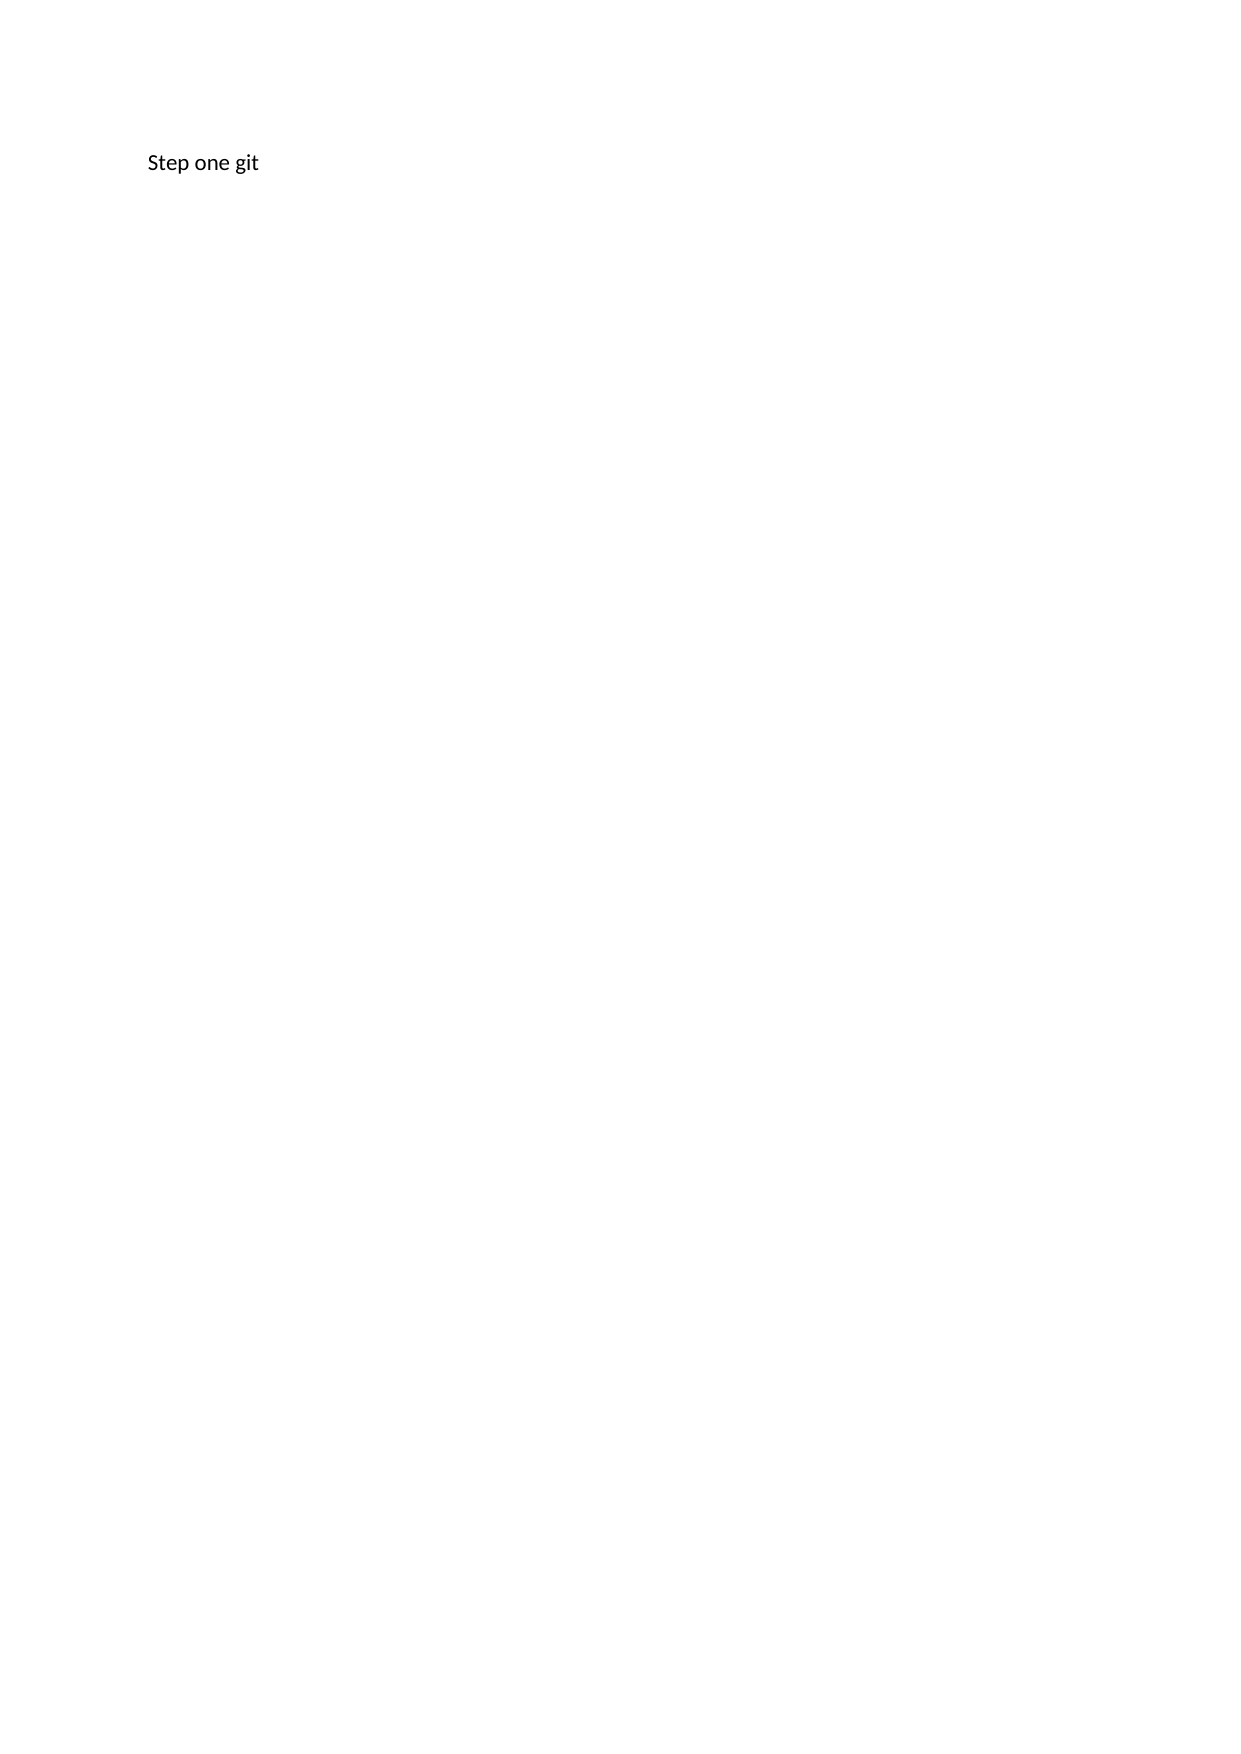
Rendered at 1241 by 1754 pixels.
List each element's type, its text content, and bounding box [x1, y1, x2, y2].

text Step one git [148, 148, 1093, 176]
